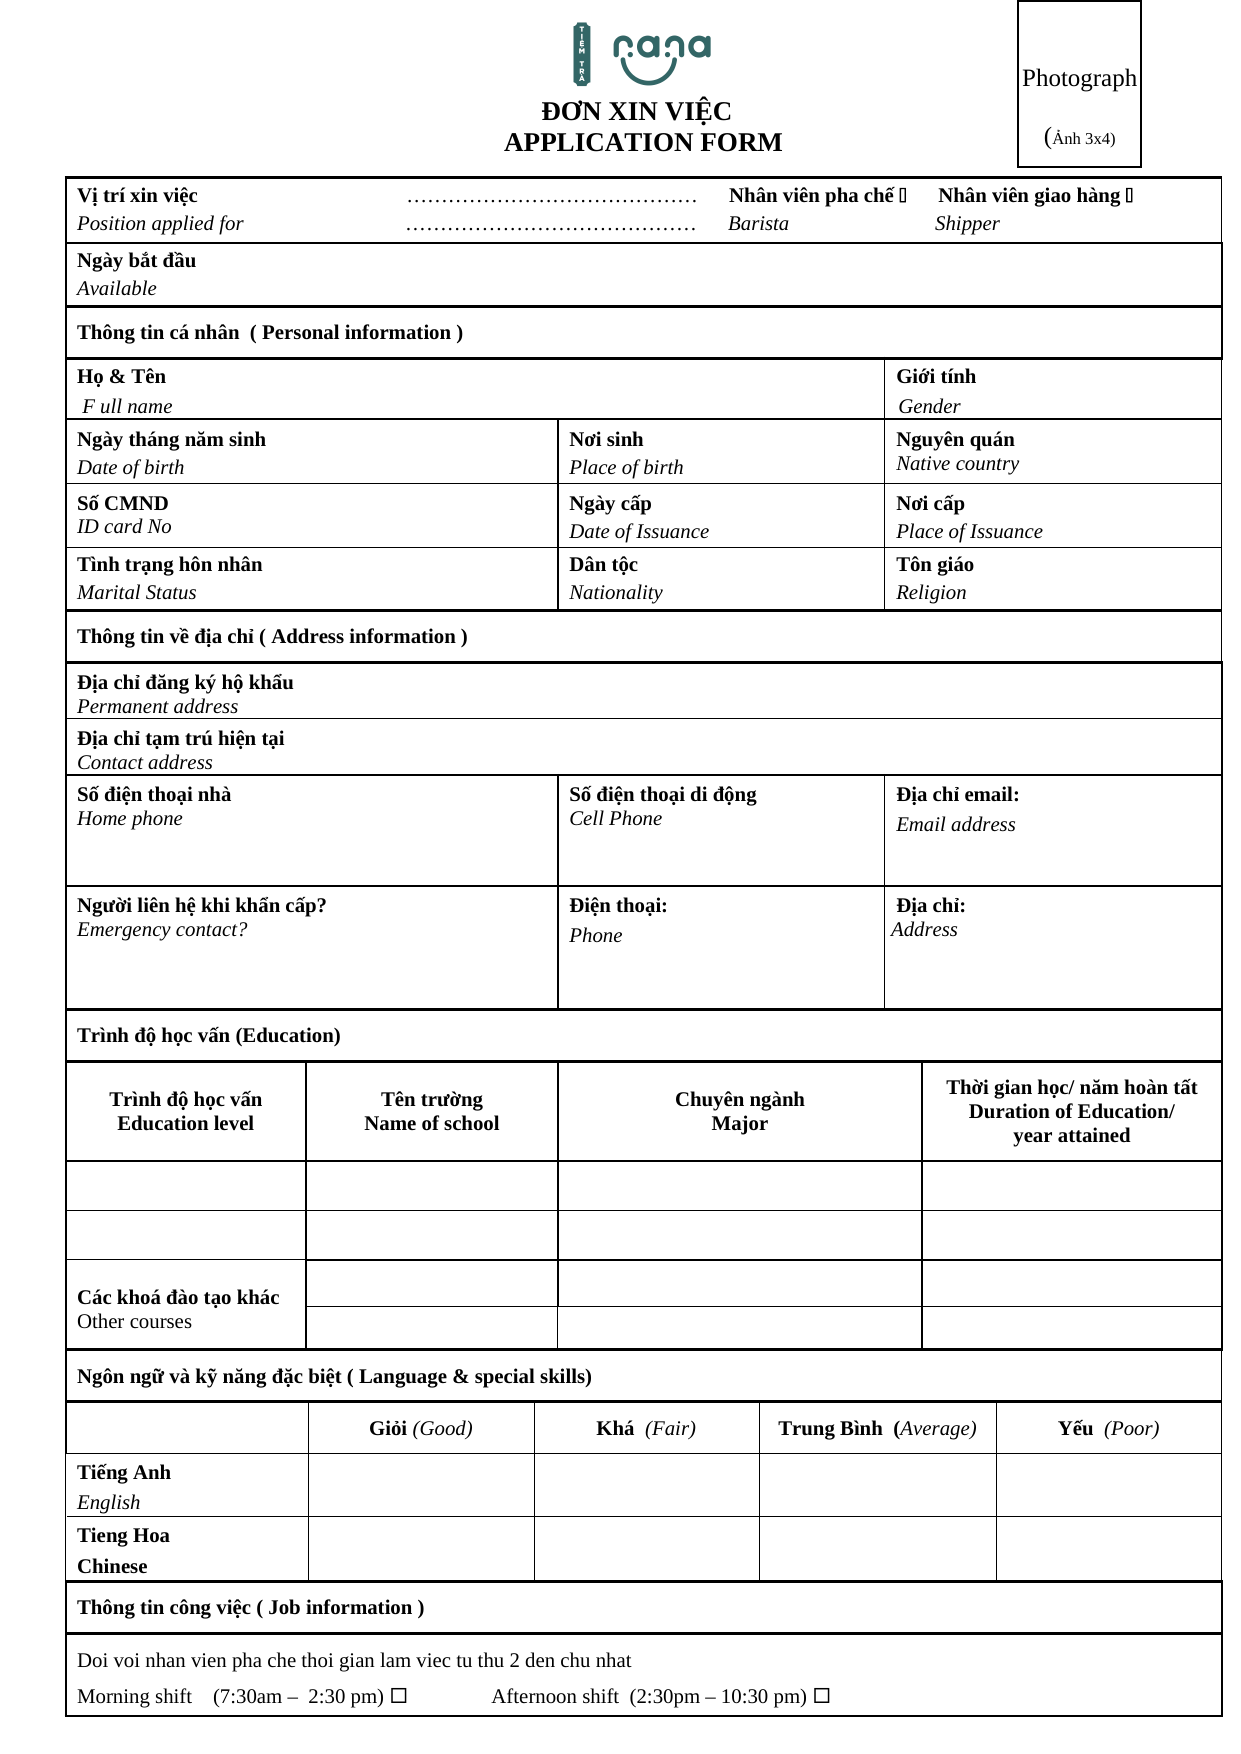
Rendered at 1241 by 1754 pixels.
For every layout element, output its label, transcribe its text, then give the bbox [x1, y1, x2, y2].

table_cell Tiếng Anh English [66, 1454, 308, 1516]
table_cell [997, 1517, 1221, 1580]
table_cell Họ & Tên F ull name [67, 360, 884, 418]
table_cell [307, 1162, 557, 1210]
table_header Vị trí xin việc …………………………………… Nhân viên pha chế Nhân viên giao hàng Position applied for …………………………………… Barista Shipper [67, 179, 1221, 242]
table_cell Tên trường Name of school [307, 1063, 557, 1159]
text APPLICATION FORM [147, 126, 1017, 157]
table_cell [558, 1307, 921, 1348]
table_cell Thông tin về địa chỉ ( Address information ) [67, 612, 1221, 661]
table_cell Trình độ học vấn Education level [67, 1063, 305, 1159]
table_cell Ngôn ngữ và kỹ năng đặc biệt ( Language & special skills) [67, 1351, 1221, 1400]
table_cell Số điện thoại di động Cell Phone [559, 776, 884, 884]
table_cell Ngày cấp Date of Issuance [559, 484, 884, 547]
table_cell [67, 1211, 305, 1259]
table_cell Địa chỉ email: Email address [885, 776, 1221, 884]
table_cell [309, 1454, 534, 1516]
table_cell Nơi cấp Place of Issuance [885, 484, 1221, 547]
table_cell Ngày tháng năm sinh Date of birth [67, 420, 557, 483]
table_cell Thời gian học/ năm hoàn tất Duration of Education/ year attained [923, 1063, 1221, 1159]
table_cell [67, 1403, 308, 1452]
table_cell Số CMND ID card No [67, 484, 557, 547]
table_cell Điện thoại: Phone [559, 887, 884, 1008]
text ĐƠN XIN VIỆC [147, 95, 1017, 126]
table_cell [923, 1307, 1221, 1348]
table_cell Thông tin cá nhân ( Personal information ) [67, 308, 1221, 357]
table_cell Khá (Fair) [535, 1403, 759, 1452]
table_cell Ngày bắt đầu Available [67, 244, 1221, 304]
table_cell [307, 1211, 557, 1259]
text Photograph (Ảnh 3x4) [1019, 63, 1140, 152]
table_cell Số điện thoại nhà Home phone [67, 776, 557, 884]
table_cell Nơi sinh Place of birth [559, 420, 884, 483]
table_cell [67, 1635, 1221, 1715]
table_cell [997, 1454, 1221, 1516]
table_cell Thông tin công việc ( Job information ) [67, 1583, 1221, 1632]
table_cell [559, 1261, 921, 1306]
table_cell Dân tộc Nationality [559, 548, 884, 608]
table_cell [923, 1261, 1221, 1306]
table_cell Giỏi (Good) [309, 1403, 534, 1452]
table_cell Tieng Hoa Chinese [66, 1516, 308, 1580]
table_cell [760, 1454, 996, 1516]
table_cell [923, 1211, 1221, 1259]
table_cell Địa chỉ: Address [885, 887, 1221, 1008]
table_cell [559, 1211, 921, 1259]
table_cell [307, 1261, 557, 1306]
table_cell Tình trạng hôn nhân Marital Status [67, 548, 557, 608]
picture [565, 18, 716, 95]
table_cell [309, 1517, 534, 1580]
table_cell [307, 1307, 557, 1348]
table_cell Giới tính Gender [885, 360, 1221, 418]
table_cell Yếu (Poor) [997, 1403, 1221, 1452]
table_cell Địa chỉ tạm trú hiện tại Contact address [67, 719, 1221, 774]
table_cell Các khoá đào tạo khác Other courses [67, 1260, 305, 1348]
table_cell [535, 1517, 759, 1580]
table_cell [923, 1162, 1221, 1210]
table_cell Địa chỉ đăng ký hộ khẩu Permanent address [67, 664, 1221, 718]
table_cell Người liên hệ khi khẩn cấp? Emergency contact? [67, 887, 557, 1008]
table_cell Nguyên quán Native country [885, 420, 1221, 483]
table_cell [535, 1454, 759, 1516]
table_cell [67, 1162, 305, 1210]
table_cell Chuyên ngành Major [559, 1063, 921, 1159]
table_cell [760, 1517, 996, 1580]
table_cell Trình độ học vấn (Education) [67, 1011, 1221, 1060]
table_cell Tôn giáo Religion [885, 548, 1221, 608]
table_cell [559, 1162, 921, 1210]
table_cell Trung Bình (Average) [760, 1403, 996, 1452]
